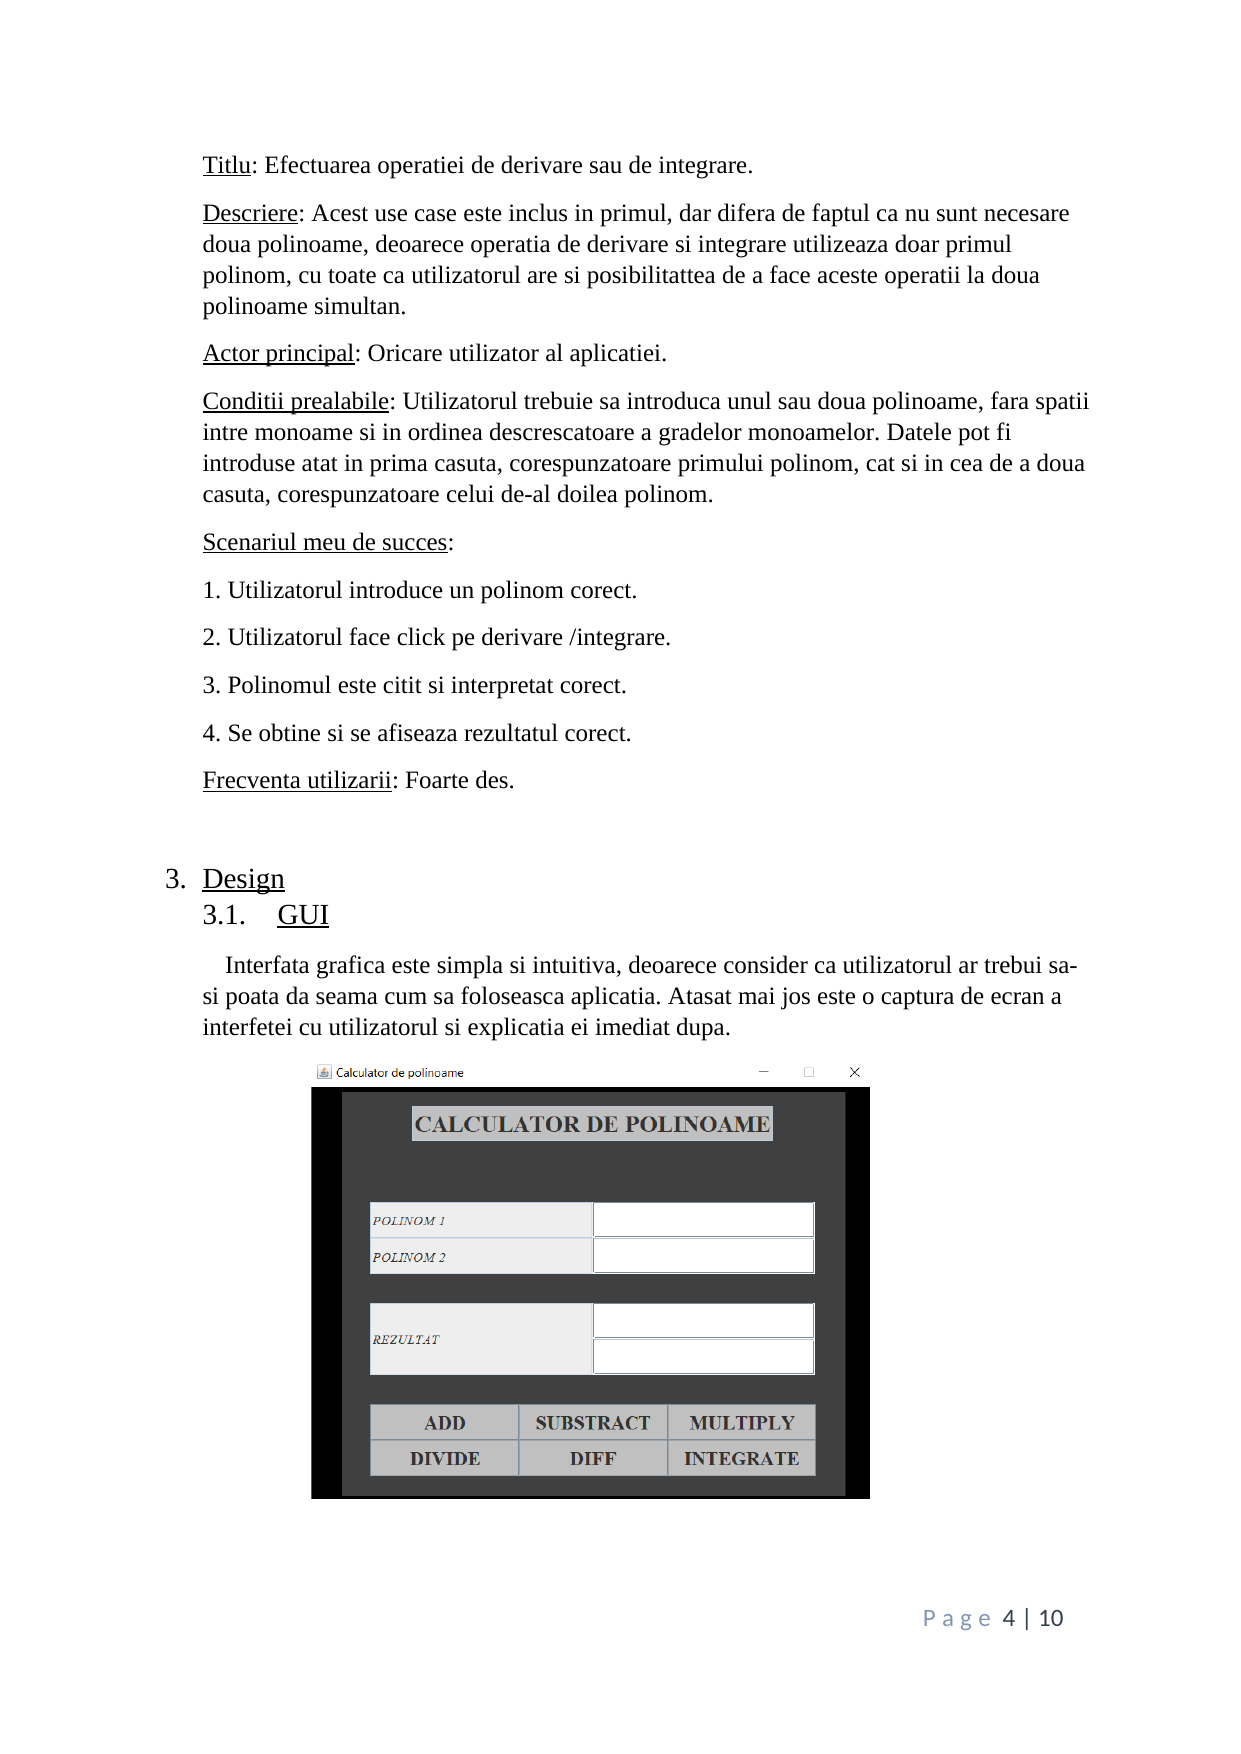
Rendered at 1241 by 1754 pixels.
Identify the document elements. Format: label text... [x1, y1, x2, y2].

text Interfata grafica este simpla si intuitiva, deoarece consider ca utilizatorul ar trebui sa-si poata da seama cum sa foloseasca aplicatia. Atasat mai jos este o captura de ecran a interfetei cu utilizatorul si explicatia ei imediat dupa. [202, 950, 1090, 1041]
list GUI [202, 897, 1090, 931]
text Conditii prealabile: Utilizatorul trebuie sa introduca unul sau doua polinoame, fara spatii intre monoame si in ordinea descrescatoare a gradelor monoamelor. Datele pot fi introduse atat in prima casuta, corespunzatoare primului polinom, cat si in cea de a doua casuta, corespunzatoare celui de-al doilea polinom. [202, 386, 1090, 508]
text 1. Utilizatorul introduce un polinom corect. [202, 575, 1090, 603]
text Scenariul meu de succes: [202, 527, 1090, 556]
text 3. Polinomul este citit si interpretat corect. [202, 670, 1090, 699]
picture [311, 1061, 870, 1499]
list Design [165, 861, 1090, 894]
text Actor principal: Oricare utilizator al aplicatiei. [202, 338, 1090, 367]
text 2. Utilizatorul face click pe derivare /integrare. [202, 622, 1090, 651]
text Titlu: Efectuarea operatiei de derivare sau de integrare. [202, 150, 1090, 179]
text Frecventa utilizarii: Foarte des. [202, 766, 1090, 794]
text 4. Se obtine si se afiseaza rezultatul corect. [202, 718, 1090, 747]
text Descriere: Acest use case este inclus in primul, dar difera de faptul ca nu sunt necesare doua polinoame, deoarece operatia de derivare si integrare utilizeaza doar primul polinom, cu toate ca utilizatorul are si posibilitattea de a face aceste operatii la doua polinoame simultan. [202, 198, 1090, 319]
